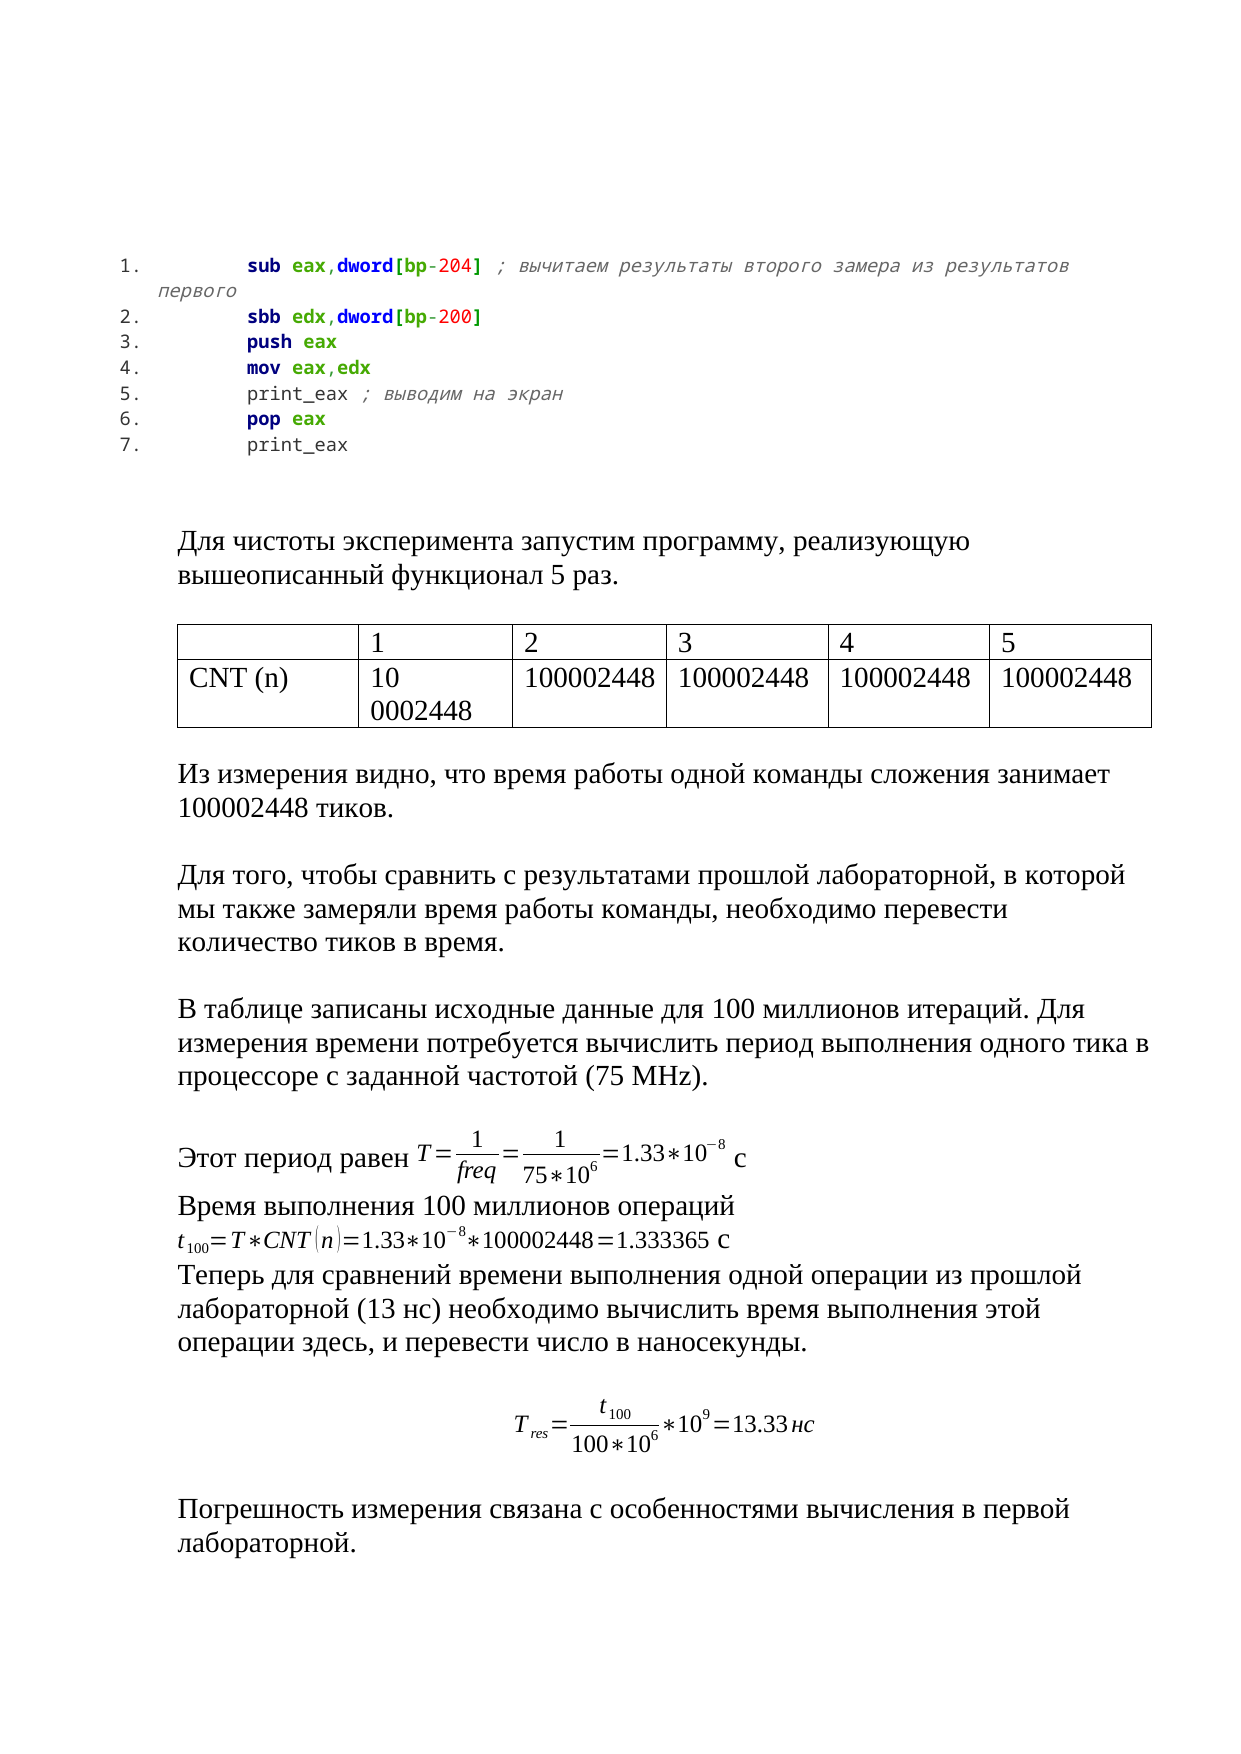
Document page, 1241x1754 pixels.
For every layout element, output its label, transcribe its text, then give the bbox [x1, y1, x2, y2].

text Для чистоты эксперимента запустим программу, реализующую вышеописанный функционал 5 раз. [177, 523, 1152, 591]
table_header 3 [667, 625, 828, 659]
list sub eax,dword[bp-204] ; вычитаем результаты второго замера из результатов первого [119, 252, 1152, 303]
list push eax [119, 329, 1152, 354]
table_header 2 [513, 625, 666, 659]
table_cell 100002448 [829, 660, 989, 727]
table_header 1 [359, 625, 512, 659]
list sbb edx,dword[bp-200] [119, 303, 1152, 329]
text В таблице записаны исходные данные для 100 миллионов итераций. Для измерения времени потребуется вычислить период выполнения одного тика в процессоре с заданной частотой (75 MHz). [177, 991, 1152, 1092]
text Этот период равен с [177, 1126, 1152, 1188]
text Погрешность измерения связана с особенностями вычисления в первой лабораторной. [177, 1491, 1152, 1558]
list mov eax,edx [119, 354, 1152, 380]
table_cell 100002448 [513, 660, 666, 727]
table_header [178, 625, 358, 659]
text Для того, чтобы сравнить с результатами прошлой лабораторной, в которой мы также замеряли время работы команды, необходимо перевести количество тиков в время. [177, 857, 1152, 958]
table_cell 100002448 [990, 660, 1151, 727]
text Время выполнения 100 миллионов операций с [177, 1188, 1152, 1257]
table_cell 100002448 [667, 660, 828, 727]
text Из измерения видно, что время работы одной команды сложения занимает 100002448 тиков. [177, 757, 1152, 824]
text Теперь для сравнений времени выполнения одной операции из прошлой лабораторной (13 нс) необходимо вычислить время выполнения этой операции здесь, и перевести число в наносекунды. [177, 1257, 1152, 1358]
table_cell 100002448 [359, 660, 512, 727]
list pop eax [119, 405, 1152, 431]
table_cell CNT (n) [178, 660, 358, 727]
list print_eax ; выводим на экран [119, 380, 1152, 405]
table_header 4 [829, 625, 989, 659]
table_header 5 [990, 625, 1151, 659]
list print_eax [119, 431, 1152, 456]
